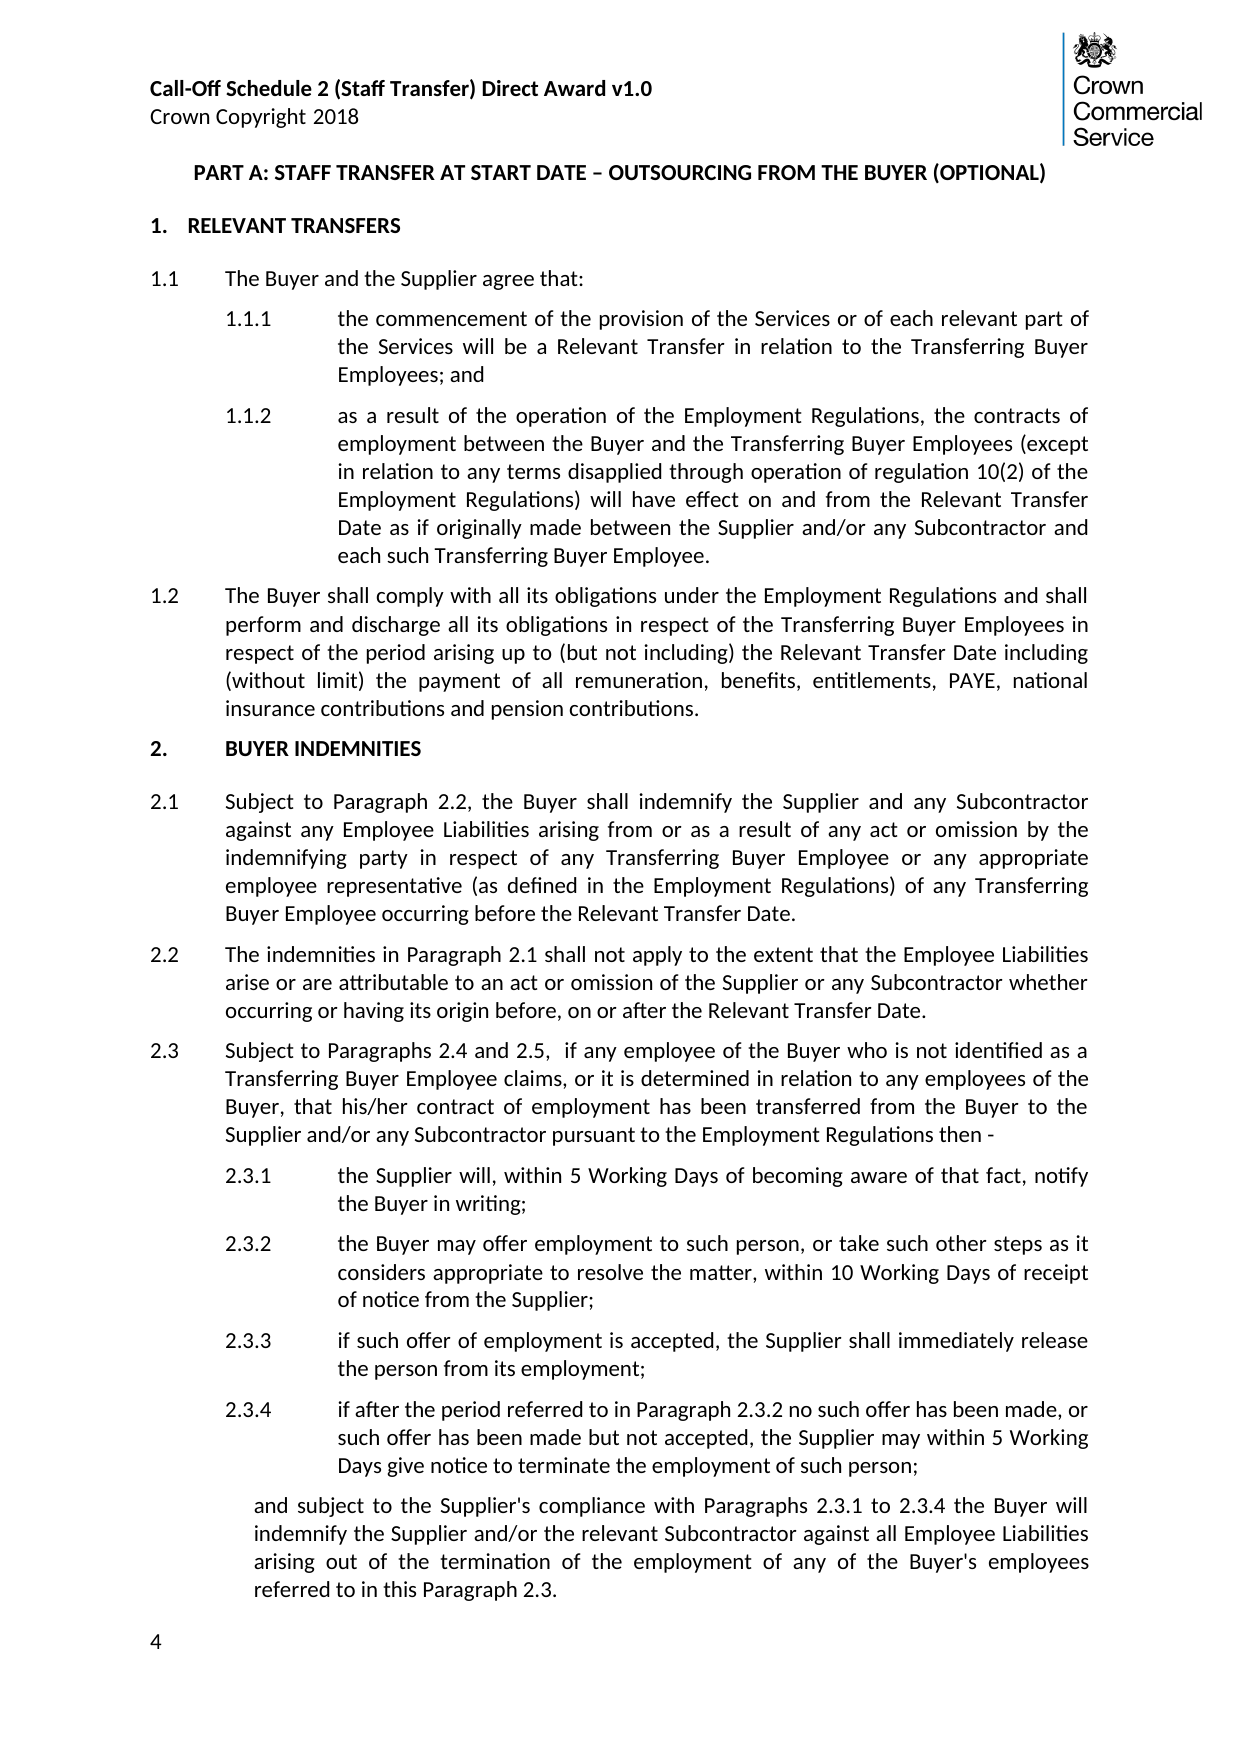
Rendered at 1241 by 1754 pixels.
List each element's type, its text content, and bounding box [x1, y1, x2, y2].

list the commencement of the provision of the Services or of each relevant part of the Services will be a Relevant Transfer in relation to the Transferring Buyer Employees; and [225, 304, 1090, 388]
list the Supplier will, within 5 Working Days of becoming aware of that fact, notify the Buyer in writing; [225, 1161, 1090, 1217]
list The Buyer shall comply with all its obligations under the Employment Regulations and shall perform and discharge all its obligations in respect of the Transferring Buyer Employees in respect of the period arising up to (but not including) the Relevant Transfer Date including (without limit) the payment of all remuneration, benefits, entitlements, PAYE, national insurance contributions and pension contributions. [150, 582, 1090, 722]
list The Buyer and the Supplier agree that: [150, 264, 1090, 292]
list RELEVANT TRANSFERS [150, 211, 1090, 239]
list The indemnities in Paragraph 2.1 shall not apply to the extent that the Employee Liabilities arise or are attributable to an act or omission of the Supplier or any Subcontractor whether occurring or having its origin before, on or after the Relevant Transfer Date. [150, 940, 1090, 1024]
list Subject to Paragraphs 2.4 and 2.5, if any employee of the Buyer who is not identified as a Transferring Buyer Employee claims, or it is determined in relation to any employees of the Buyer, that his/her contract of employment has been transferred from the Buyer to the Supplier and/or any Subcontractor pursuant to the Employment Regulations then - [150, 1036, 1090, 1148]
list if such offer of employment is accepted, the Supplier shall immediately release the person from its employment; [225, 1326, 1090, 1382]
list as a result of the operation of the Employment Regulations, the contracts of employment between the Buyer and the Transferring Buyer Employees (except in relation to any terms disapplied through operation of regulation 10(2) of the Employment Regulations) will have effect on and from the Relevant Transfer Date as if originally made between the Supplier and/or any Subcontractor and each such Transferring Buyer Employee. [225, 401, 1090, 569]
list BUYER INDEMNITIES [150, 734, 1090, 762]
picture [1062, 32, 1202, 146]
list if after the period referred to in Paragraph 2.3.2 no such offer has been made, or such offer has been made but not accepted, the Supplier may within 5 Working Days give notice to terminate the employment of such person; [225, 1395, 1090, 1479]
text and subject to the Supplier's compliance with Paragraphs 2.3.1 to 2.3.4 the Buyer will indemnify the Supplier and/or the relevant Subcontractor against all Employee Liabilities arising out of the termination of the employment of any of the Buyer's employees referred to in this Paragraph 2.3. [253, 1491, 1090, 1603]
list the Buyer may offer employment to such person, or take such other steps as it considers appropriate to resolve the matter, within 10 Working Days of receipt of notice from the Supplier; [225, 1229, 1090, 1314]
subtitle PART A: STAFF TRANSFER AT START DATE – OUTSOURCING FROM THE BUYER (OPTIONAL) [150, 158, 1090, 186]
list Subject to Paragraph 2.2, the Buyer shall indemnify the Supplier and any Subcontractor against any Employee Liabilities arising from or as a result of any act or omission by the indemnifying party in respect of any Transferring Buyer Employee or any appropriate employee representative (as defined in the Employment Regulations) of any Transferring Buyer Employee occurring before the Relevant Transfer Date. [150, 787, 1090, 927]
